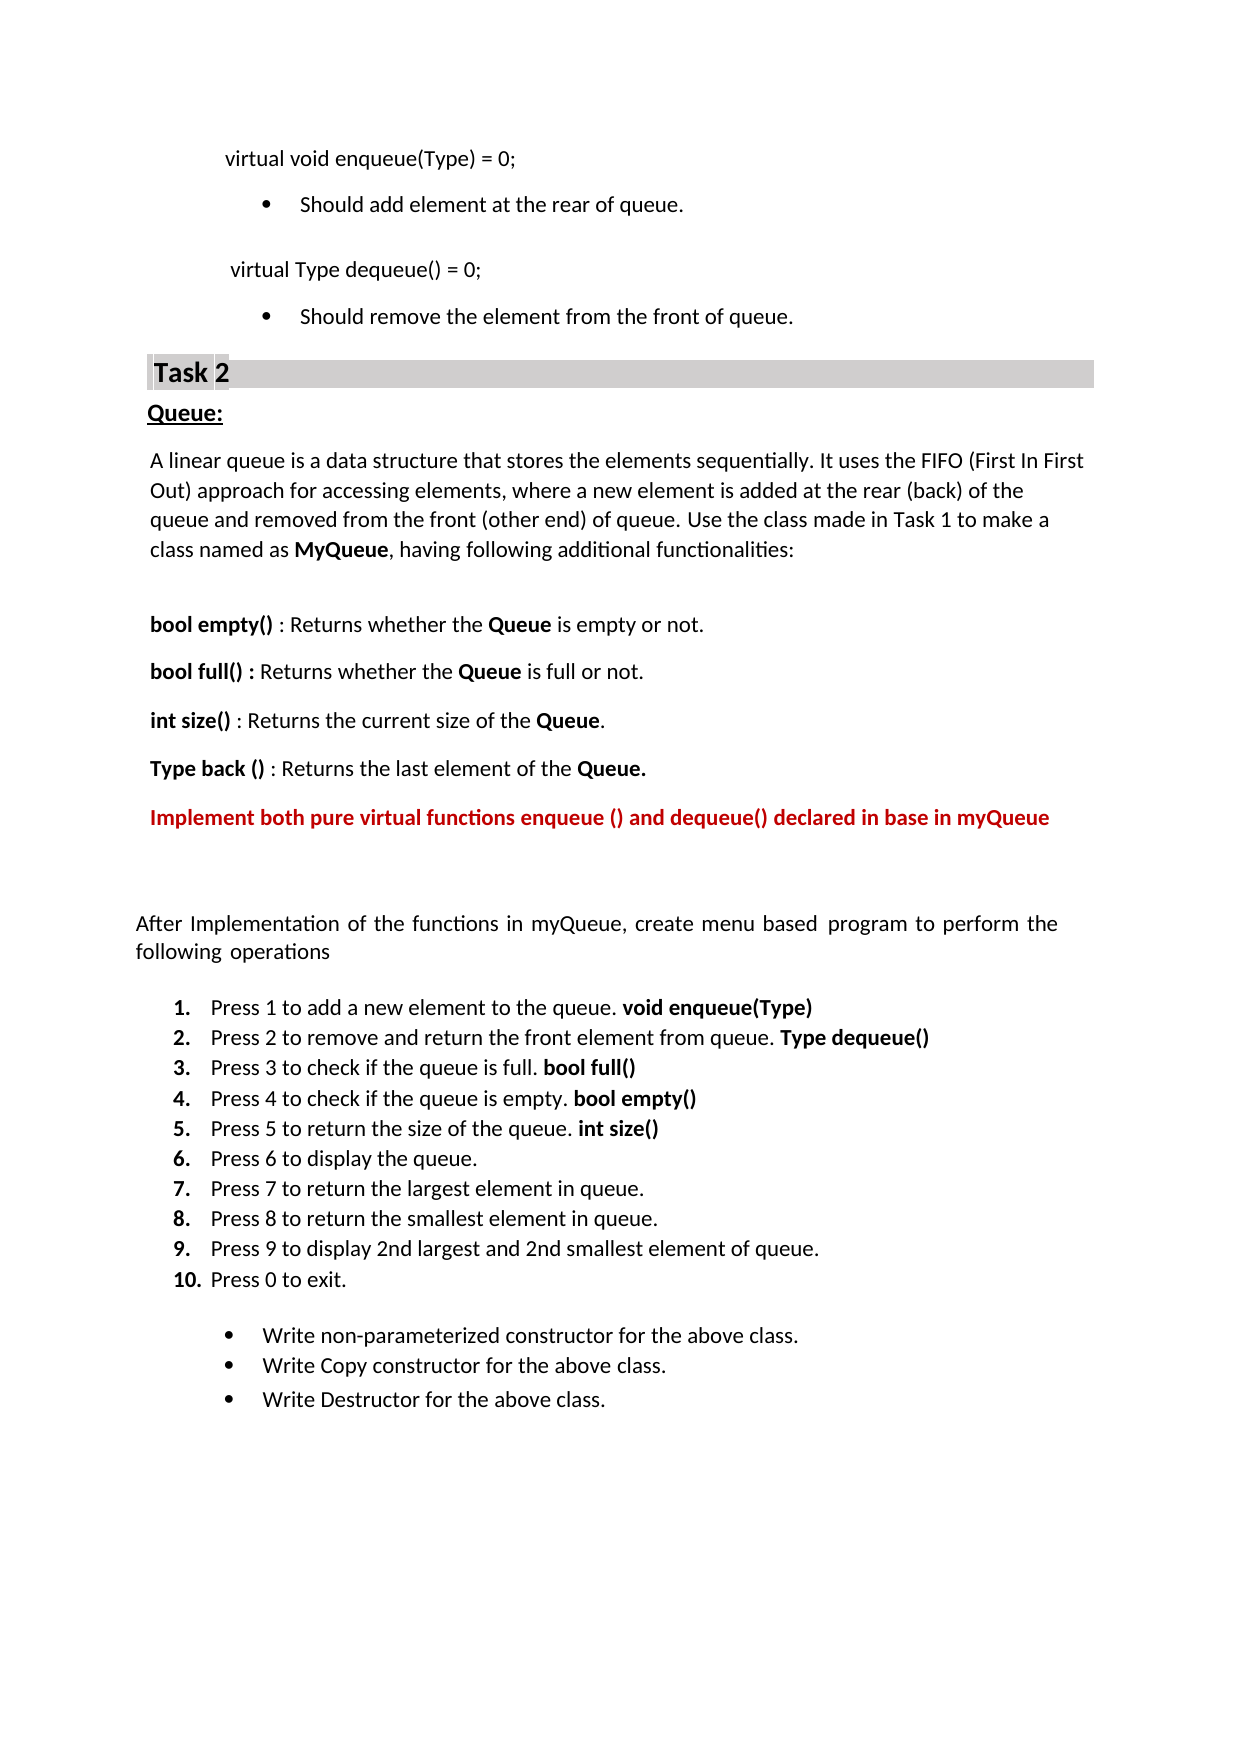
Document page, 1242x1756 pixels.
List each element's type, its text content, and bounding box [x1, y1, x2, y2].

subtitle Queue: [147, 397, 1095, 428]
list Write non-parameterized constructor for the above class. [225, 1321, 1156, 1349]
subtitle Task 2 [229, 354, 1095, 390]
list Press 4 to check if the queue is empty. bool empty() [173, 1084, 1156, 1112]
list Write Copy constructor for the above class. [225, 1351, 1156, 1379]
text bool empty() : Returns whether the Queue is empty or not. [150, 610, 1156, 638]
text int size() : Returns the current size of the Queue. [150, 706, 1156, 734]
list Press 9 to display 2nd largest and 2nd smallest element of queue. [173, 1234, 1156, 1262]
list Write Destructor for the above class. [225, 1385, 1096, 1413]
list Press 1 to add a new element to the queue. void enqueue(Type) [173, 993, 1156, 1021]
list Press 0 to exit. [173, 1265, 1156, 1293]
list Press 7 to return the largest element in queue. [173, 1174, 1156, 1202]
text Type back () : Returns the last element of the Queue. [150, 754, 1156, 782]
subtitle Implement both pure virtual functions enqueue () and dequeue() declared in base in myQueue [150, 803, 1156, 831]
text virtual void enqueue(Type) = 0; [225, 144, 1156, 172]
list Should add element at the rear of queue. [225, 190, 1114, 218]
list Press 5 to return the size of the queue. int size() [173, 1114, 1156, 1142]
text A linear queue is a data structure that stores the elements sequentially. It uses the FIFO (First In First Out) approach for accessing elements, where a new element is added at the rear (back) of the queue and removed from the front (other end) of queue. Use the class made in Task 1 to make a class named as MyQueue, having following additional functionalities: [150, 475, 1086, 563]
list Press 2 to remove and return the front element from queue. Type dequeue() [173, 1023, 1156, 1051]
text After Implementation of the functions in myQueue, create menu based program to perform the following operations [136, 909, 1142, 965]
list Press 6 to display the queue. [173, 1144, 1156, 1172]
text bool full() : Returns whether the Queue is full or not. [150, 657, 1156, 685]
list Press 8 to return the smallest element in queue. [173, 1204, 1156, 1232]
text virtual Type dequeue() = 0; [225, 255, 699, 283]
list Press 3 to check if the queue is full. bool full() [173, 1053, 1156, 1081]
list Should remove the element from the front of queue. [262, 302, 1156, 330]
